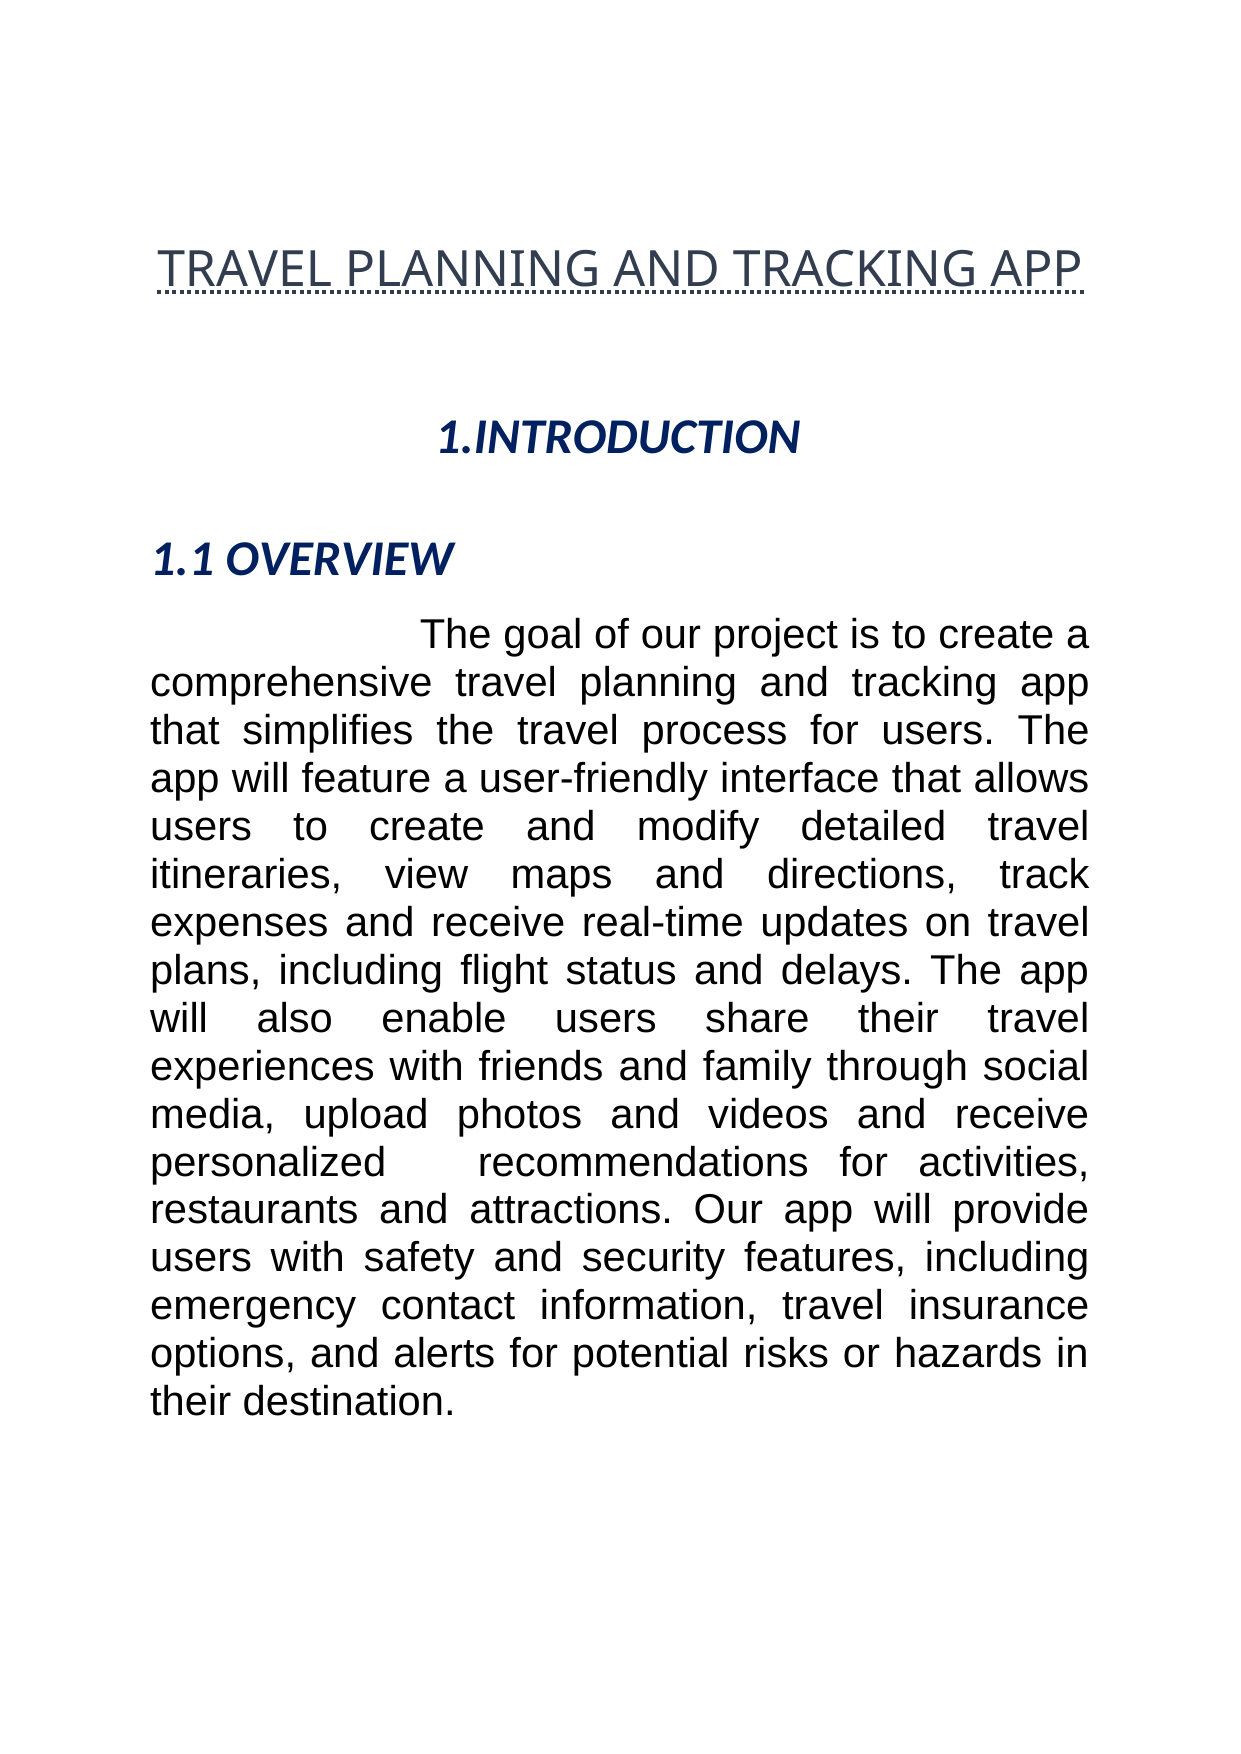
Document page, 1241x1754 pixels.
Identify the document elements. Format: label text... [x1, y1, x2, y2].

text The goal of our project is to create a comprehensive travel planning and tracking app that simplifies the travel process for users. The app will feature a user-friendly interface that allows users to create and modify detailed travel itineraries, view maps and directions, track expenses and receive real-time updates on travel plans, including flight status and delays. The app will also enable users share their travel experiences with friends and family through social media, upload photos and videos and receive personalized recommendations for activities, restaurants and attractions. Our app will provide users with safety and security features, including emergency contact information, travel insurance options, and alerts for potential risks or hazards in their destination. [150, 610, 1090, 1424]
text 1.1 OVERVIEW [150, 527, 1090, 588]
text TRAVEL PLANNING AND TRACKING APP [150, 232, 1090, 301]
text 1.INTRODUCTION [150, 405, 1090, 466]
